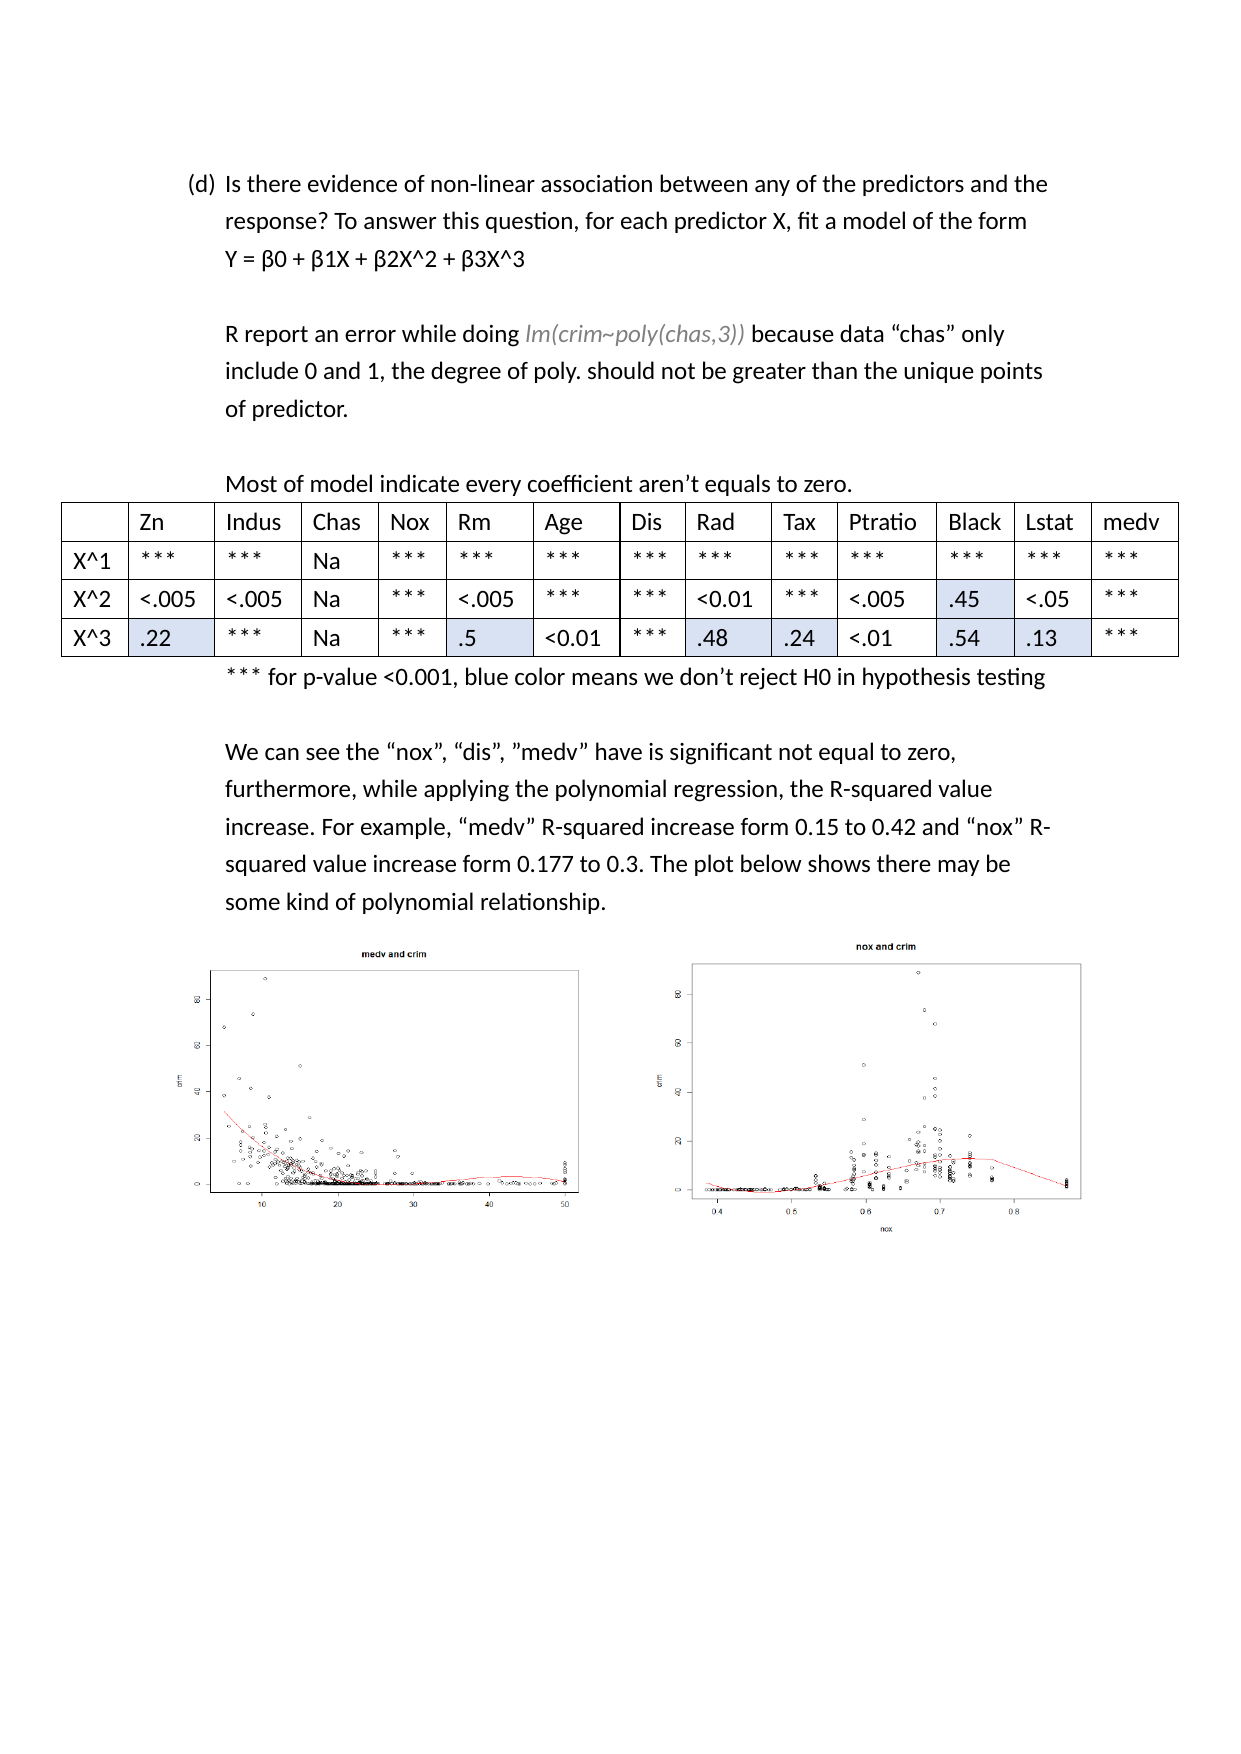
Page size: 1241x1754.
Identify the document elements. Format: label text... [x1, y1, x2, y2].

table_cell *** [379, 580, 446, 618]
table_cell *** [215, 619, 301, 656]
table_cell .54 [937, 619, 1014, 656]
table_cell *** [772, 542, 837, 579]
table_header Dis [621, 503, 685, 541]
table_header Ptratio [838, 503, 936, 541]
list Most of model indicate every coefficient aren’t equals to zero. [225, 464, 1053, 502]
list Is there evidence of non-linear association between any of the predictors and the response? To answer this question, for each predictor X, fit a model of the form Y = β0 + β1X + β2X^2 + β3X^3 [187, 164, 1053, 277]
table_cell <.005 [447, 580, 533, 618]
table_cell *** [838, 542, 936, 579]
table_cell <.05 [1015, 580, 1091, 618]
list We can see the “nox”, “dis”, ”medv” have is significant not equal to zero, furthermore, while applying the polynomial regression, the R-squared value increase. For example, “medv” R-squared increase form 0.15 to 0.42 and “nox” R-squared value increase form 0.177 to 0.3. The plot below shows there may be some kind of polynomial relationship. [225, 732, 1053, 920]
table_cell *** [621, 619, 685, 656]
picture [654, 936, 1087, 1236]
table_header Indus [215, 503, 301, 541]
table_cell X^2 [62, 580, 128, 618]
table_cell *** [534, 580, 619, 618]
list *** for p-value <0.001, blue color means we don’t reject H0 in hypothesis testing [225, 657, 1053, 732]
table_cell <.005 [838, 580, 936, 618]
table_cell .24 [772, 619, 837, 656]
table_header Chas [302, 503, 378, 541]
table_cell *** [1015, 542, 1091, 579]
table_header Age [534, 503, 619, 541]
table_cell *** [1092, 580, 1178, 618]
table_cell *** [621, 580, 685, 618]
table_cell *** [772, 580, 837, 618]
table_cell Na [302, 619, 378, 656]
table_cell <0.01 [686, 580, 771, 618]
table_cell <.005 [129, 580, 214, 618]
list R report an error while doing lm(crim~poly(chas,3)) because data “chas” only include 0 and 1, the degree of poly. should not be greater than the unique points of predictor. [225, 314, 1053, 427]
table_cell *** [937, 542, 1014, 579]
table_cell .13 [1015, 619, 1091, 656]
table_header Black [937, 503, 1014, 541]
table_cell *** [1092, 619, 1178, 656]
table_cell *** [686, 542, 771, 579]
table_header Tax [772, 503, 837, 541]
table_cell *** [621, 542, 685, 579]
table_cell <.005 [215, 580, 301, 618]
table_cell .5 [447, 619, 533, 656]
table_header Zn [129, 503, 214, 541]
picture [175, 949, 581, 1212]
table_cell .45 [937, 580, 1014, 618]
table_cell *** [447, 542, 533, 579]
table_cell *** [379, 542, 446, 579]
table_header [62, 503, 128, 541]
table_header Rm [447, 503, 533, 541]
table_cell Na [302, 580, 378, 618]
table_cell <.01 [838, 619, 936, 656]
table_header medv [1092, 503, 1178, 541]
table_cell X^1 [62, 542, 128, 579]
table_header Lstat [1015, 503, 1091, 541]
table_cell .48 [686, 619, 771, 656]
table_cell .22 [129, 619, 214, 656]
table_cell <0.01 [534, 619, 619, 656]
table_header Nox [379, 503, 446, 541]
table_cell *** [1092, 542, 1178, 579]
table_cell Na [302, 542, 378, 579]
table_cell X^3 [62, 619, 128, 656]
table_cell *** [534, 542, 619, 579]
table_cell *** [129, 542, 214, 579]
table_header Rad [686, 503, 771, 541]
table_cell *** [379, 619, 446, 656]
table_cell *** [215, 542, 301, 579]
